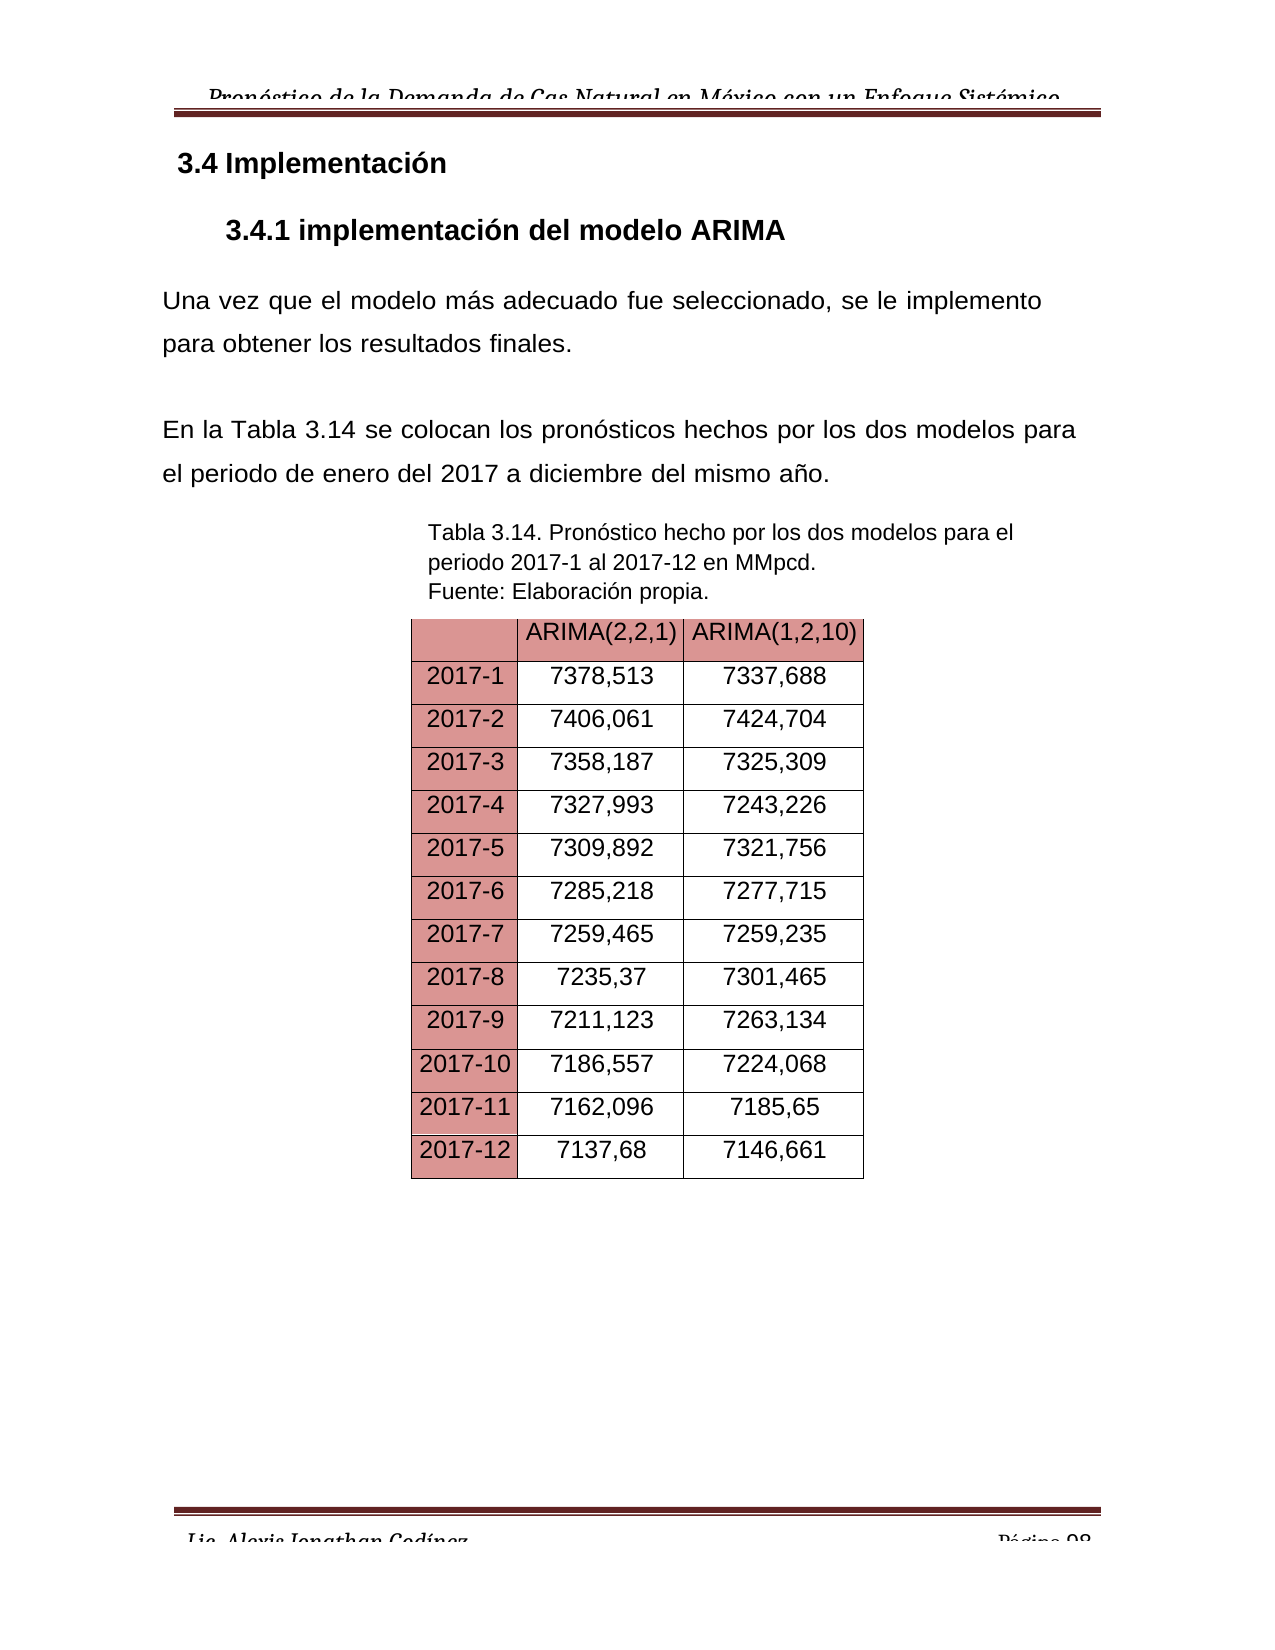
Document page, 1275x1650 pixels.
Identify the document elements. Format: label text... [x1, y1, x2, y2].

table_cell 2017-9 [412, 1006, 517, 1049]
table_cell 7162,096 [518, 1093, 683, 1134]
text Una vez que el modelo más adecuado fue seleccionado, se le implemento para obtener los resultados finales. [162, 286, 1044, 358]
table_cell 2017-8 [412, 963, 517, 1005]
table_cell 7235,37 [518, 963, 683, 1005]
table_cell 2017-1 [412, 662, 517, 704]
table_cell 2017-12 [412, 1136, 517, 1178]
table_cell 2017-11 [412, 1093, 517, 1134]
table_cell 2017-7 [412, 920, 517, 962]
table_cell 7277,715 [684, 877, 863, 919]
table_cell 7243,226 [684, 791, 863, 833]
table_cell 7211,123 [518, 1006, 683, 1049]
table_cell 7185,65 [684, 1093, 863, 1134]
table_cell 7285,218 [518, 877, 683, 919]
table_cell 2017-3 [412, 748, 517, 790]
table_cell 7224,068 [684, 1050, 863, 1092]
text En la Tabla 3.14 se colocan los pronósticos hechos por los dos modelos para el periodo de enero del 2017 a diciembre del mismo año. [162, 416, 1086, 487]
table_cell 7309,892 [518, 834, 683, 876]
table_header ARIMA(1,2,10) [684, 619, 863, 661]
table_cell 2017-2 [412, 705, 517, 747]
table_cell 7137,68 [518, 1136, 683, 1178]
table_cell 2017-10 [412, 1050, 517, 1092]
table_cell 7259,235 [684, 920, 863, 962]
table_cell 7186,557 [518, 1050, 683, 1092]
table_cell 7378,513 [518, 662, 683, 704]
table_cell 2017-4 [412, 791, 517, 833]
table_cell 7358,187 [518, 748, 683, 790]
table_cell 7406,061 [518, 705, 683, 747]
table_cell 7259,465 [518, 920, 683, 962]
table_cell 7424,704 [684, 705, 863, 747]
table_cell 7327,993 [518, 791, 683, 833]
table_header [412, 619, 517, 661]
table_cell 7301,465 [684, 963, 863, 1005]
subtitle Implementación [177, 146, 1260, 180]
text Tabla 3.14. Pronóstico hecho por los dos modelos para el periodo 2017-1 al 2017-12 en MMpcd. [428, 519, 1016, 575]
table_cell 7263,134 [684, 1006, 863, 1049]
table_cell 7146,661 [684, 1136, 863, 1178]
text Fuente: Elaboración propia. [428, 578, 1260, 604]
table_cell 7325,309 [684, 748, 863, 790]
subtitle implementación del modelo ARIMA [225, 213, 1260, 247]
table_header ARIMA(2,2,1) [518, 619, 683, 661]
table_cell 2017-5 [412, 834, 517, 876]
table_cell 7337,688 [684, 662, 863, 704]
table_cell 2017-6 [412, 877, 517, 919]
table_cell 7321,756 [684, 834, 863, 876]
